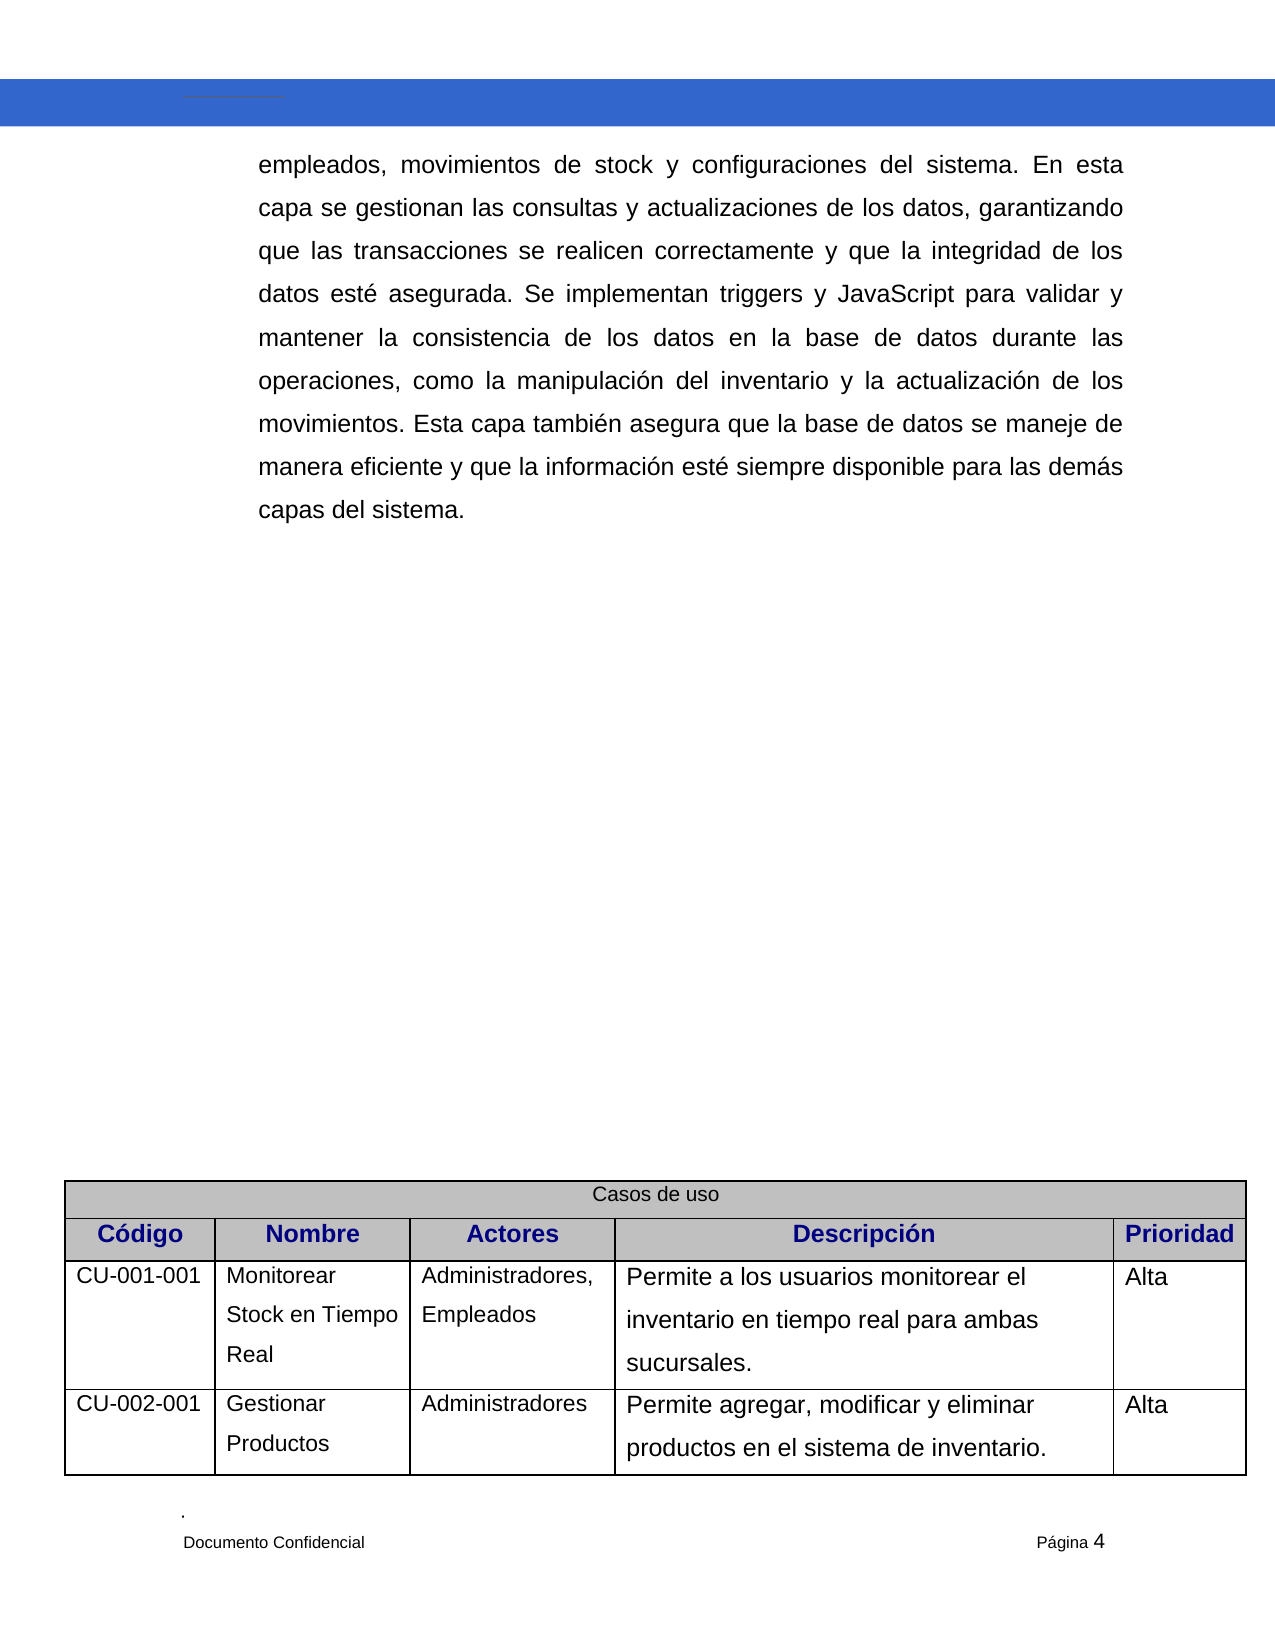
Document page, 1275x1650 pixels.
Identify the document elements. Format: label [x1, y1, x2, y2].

list [221, 150, 1125, 524]
